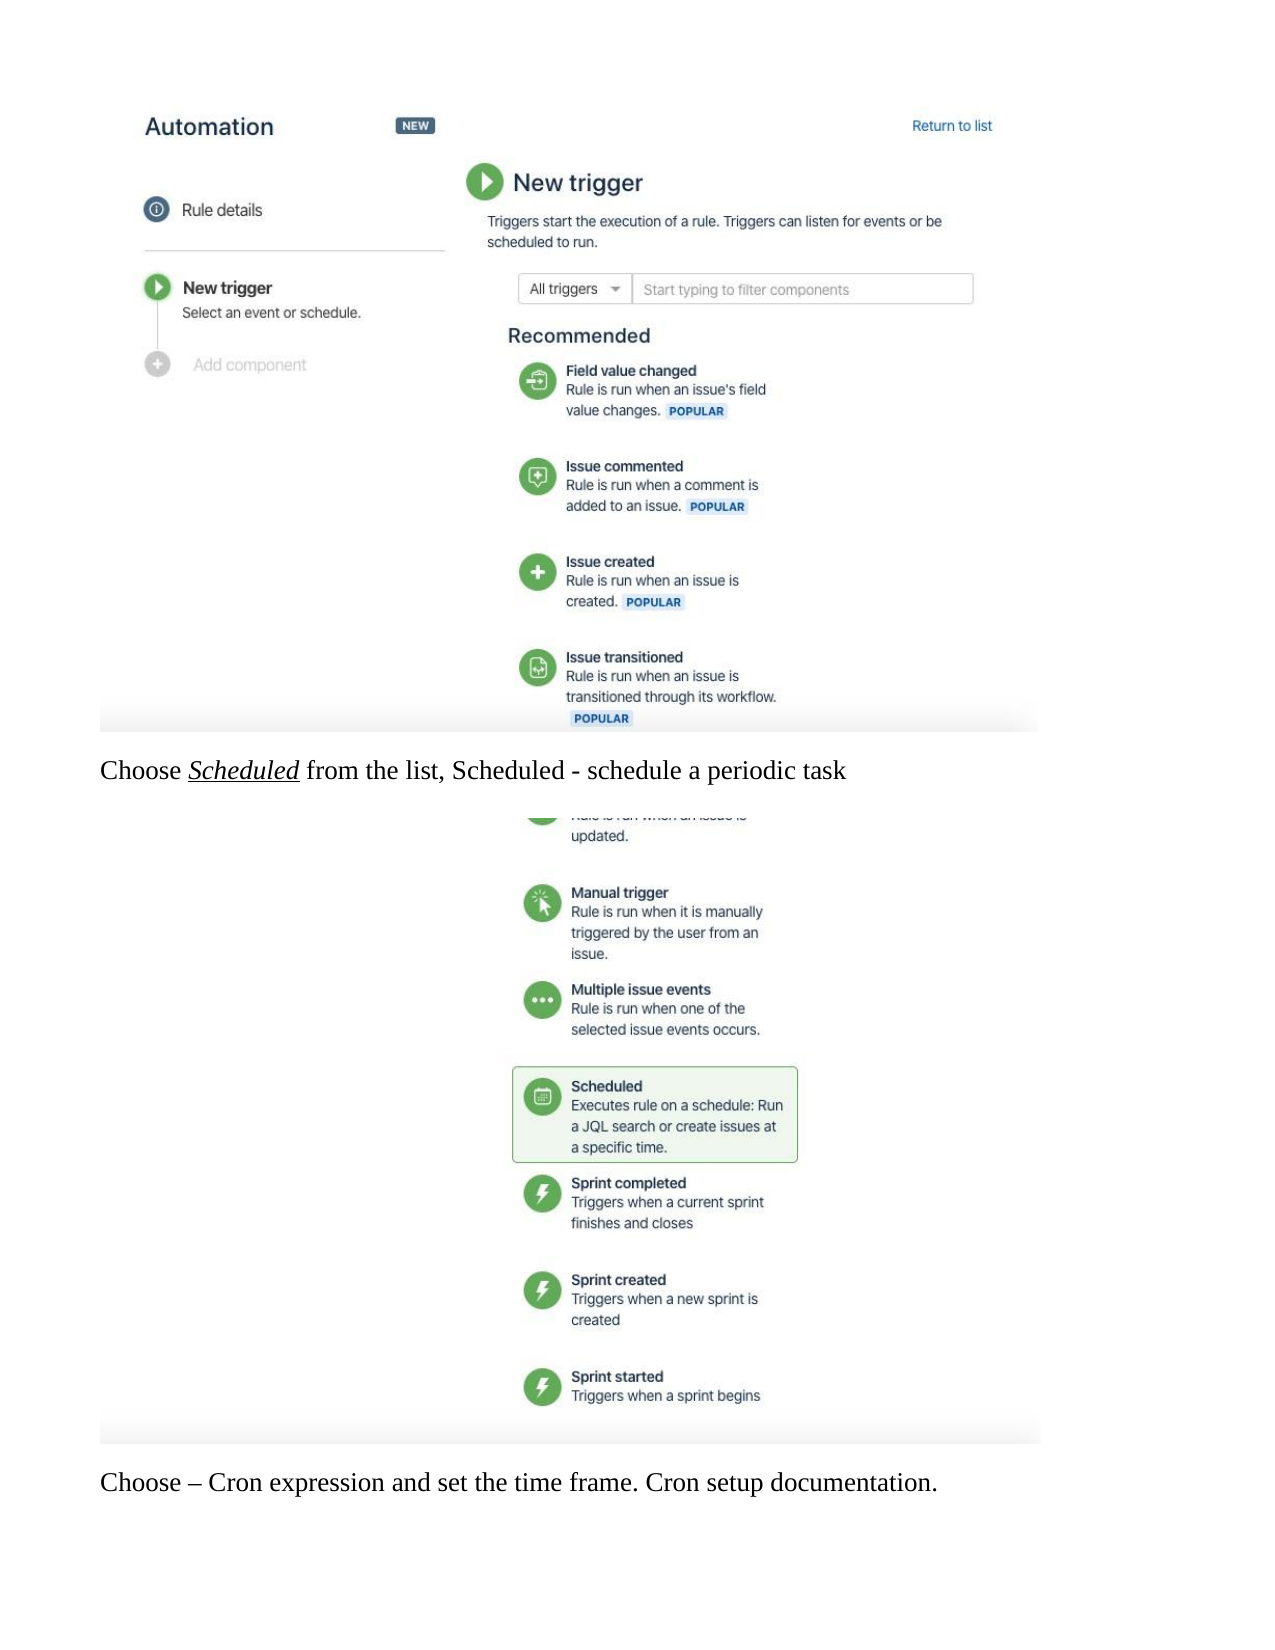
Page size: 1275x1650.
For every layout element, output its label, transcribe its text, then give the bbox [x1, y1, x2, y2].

text Choose – Cron expression and set the time frame. Cron setup documentation. [100, 1466, 1172, 1497]
text Choose Scheduled from the list, Scheduled - schedule a periodic task [100, 754, 1172, 785]
picture [100, 106, 1038, 732]
picture [100, 818, 1042, 1444]
